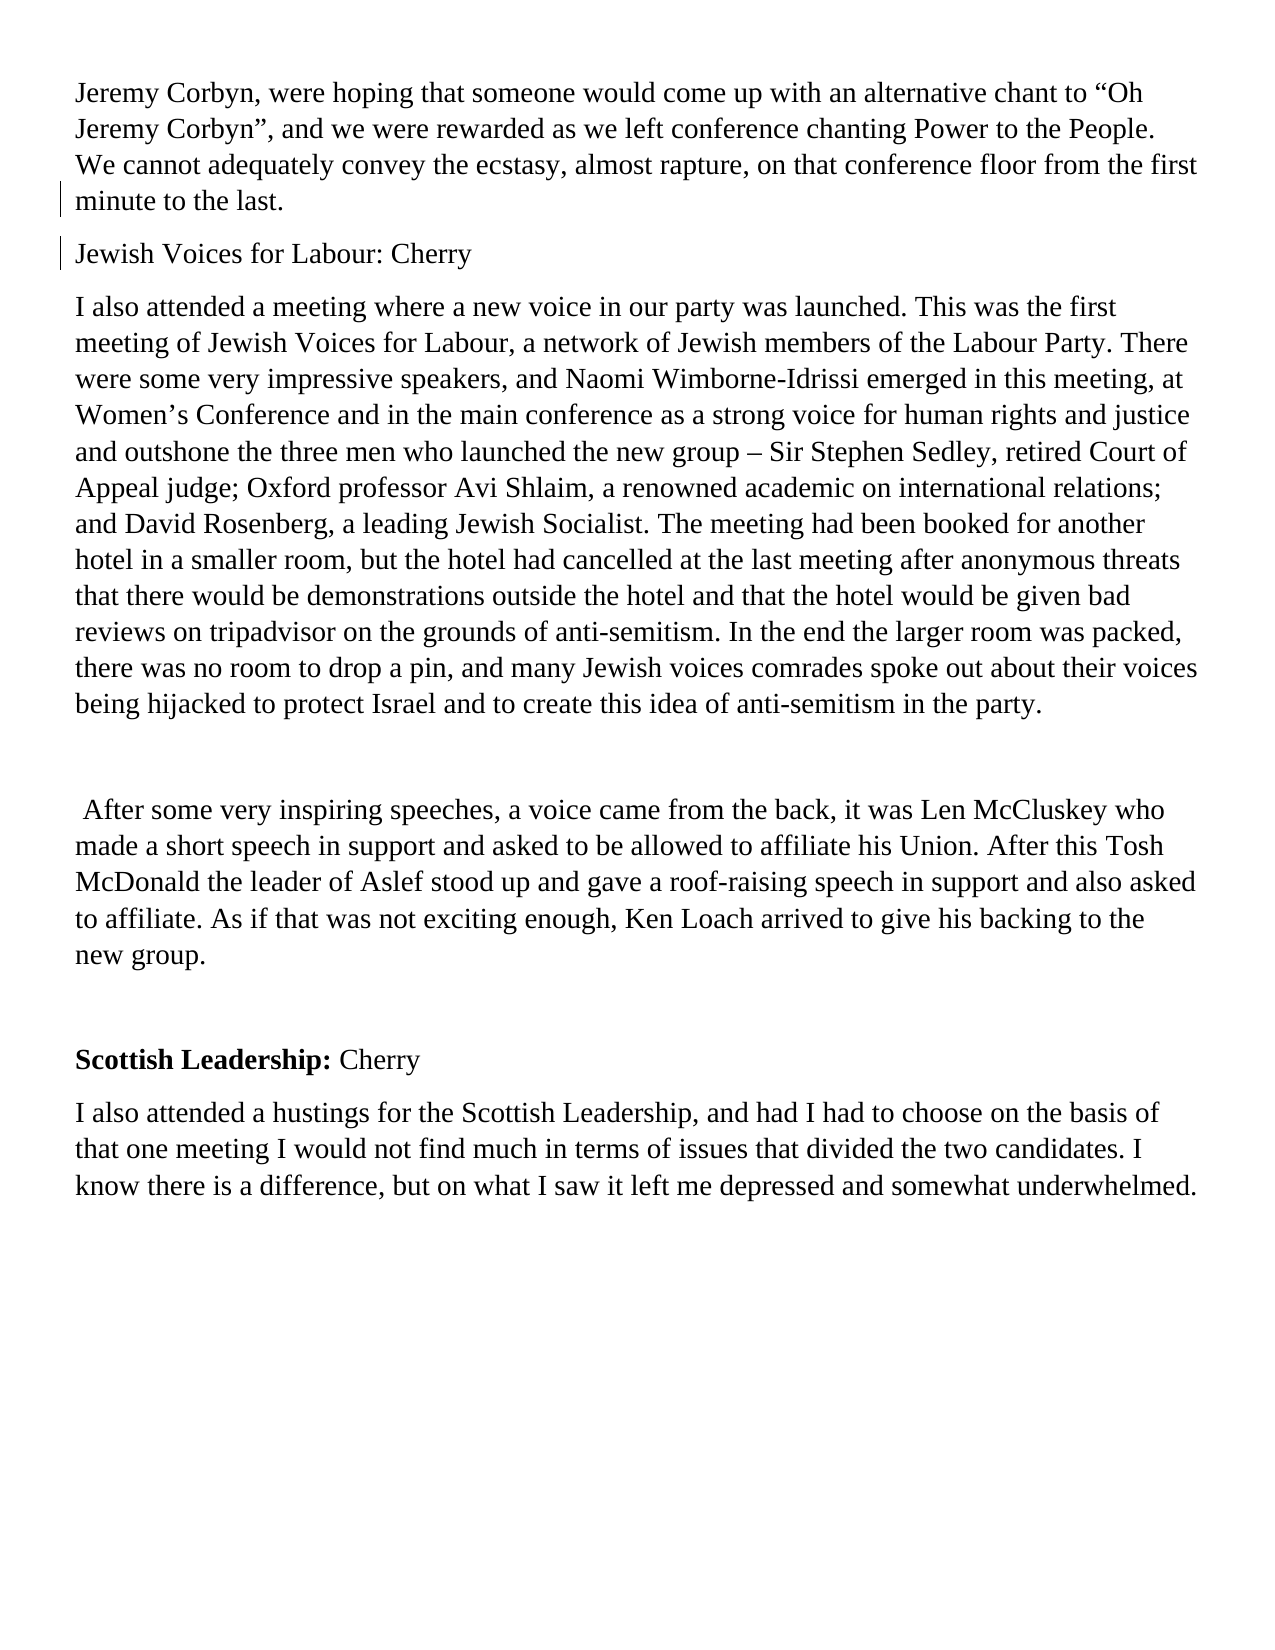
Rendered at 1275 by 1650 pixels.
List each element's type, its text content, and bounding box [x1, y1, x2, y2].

text I also attended a hustings for the Scottish Leadership, and had I had to choose on the basis of that one meeting I would not find much in terms of issues that divided the two candidates. I know there is a difference, but on what I saw it left me depressed and somewhat underwhelmed. [75, 1095, 1200, 1201]
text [75, 75, 1200, 217]
text After some very inspiring speeches, a voice came from the back, it was Len McCluskey who made a short speech in support and asked to be allowed to affiliate his Union. After this Tosh McDonald the leader of Aslef stood up and gave a roof-raising speech in support and also asked to affiliate. As if that was not exciting enough, Ken Loach arrived to give his backing to the new group. [75, 792, 1200, 970]
text Scottish Leadership: Cherry [75, 1042, 1200, 1076]
text Jewish Voices for Labour: Cherry [75, 236, 1200, 270]
text I also attended a meeting where a new voice in our party was launched. This was the first meeting of Jewish Voices for Labour, a network of Jewish members of the Labour Party. There were some very impressive speakers, and Naomi Wimborne-Idrissi emerged in this meeting, at Women’s Conference and in the main conference as a strong voice for human rights and justice and outshone the three men who launched the new group – Sir Stephen Sedley, retired Court of Appeal judge; Oxford professor Avi Shlaim, a renowned academic on international relations; and David Rosenberg, a leading Jewish Socialist. The meeting had been booked for another hotel in a smaller room, but the hotel had cancelled at the last meeting after anonymous threats that there would be demonstrations outside the hotel and that the hotel would be given bad reviews on tripadvisor on the grounds of anti-semitism. In the end the larger room was packed, there was no room to drop a pin, and many Jewish voices comrades spoke out about their voices being hijacked to protect Israel and to create this idea of anti-semitism in the party. [75, 289, 1200, 720]
